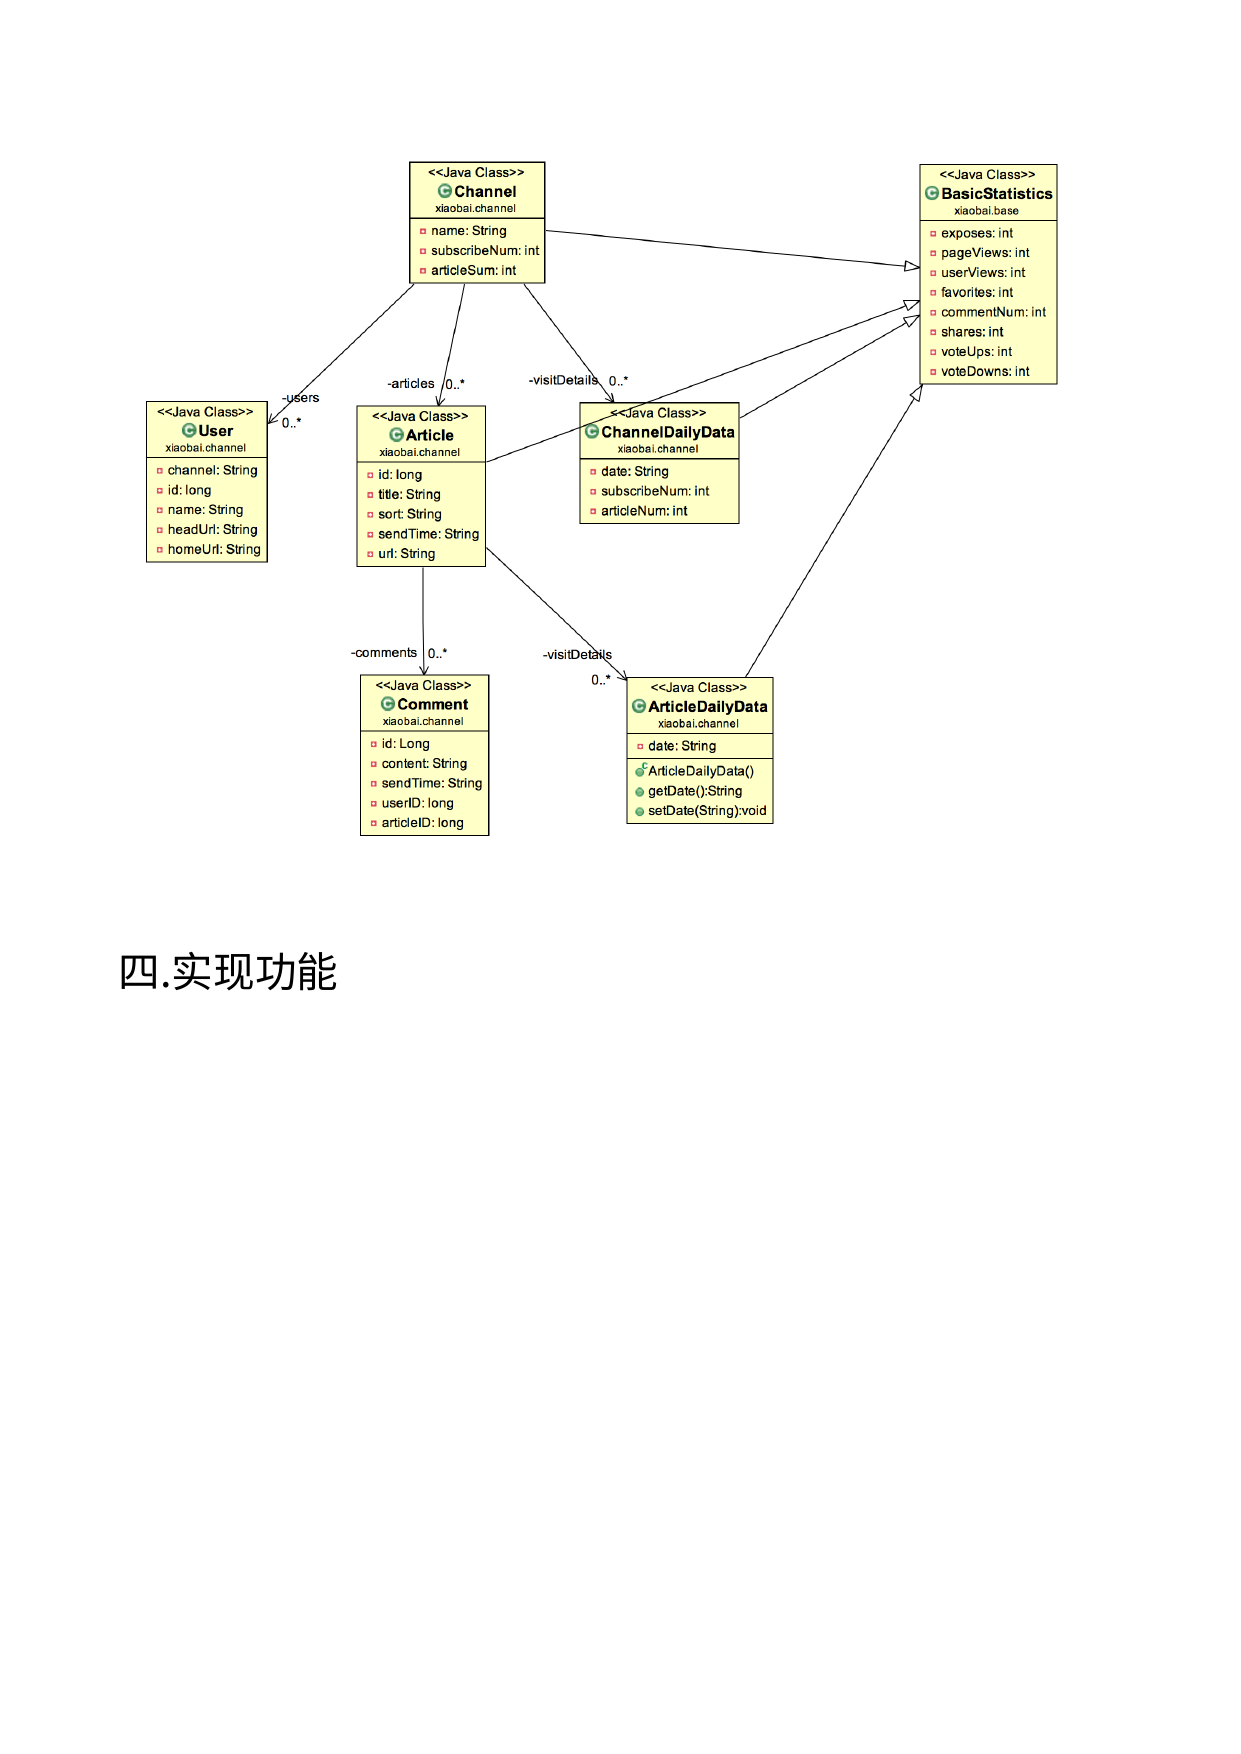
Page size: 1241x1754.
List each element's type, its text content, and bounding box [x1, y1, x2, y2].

picture [138, 157, 1143, 861]
text 四.实现功能 [118, 517, 1122, 999]
